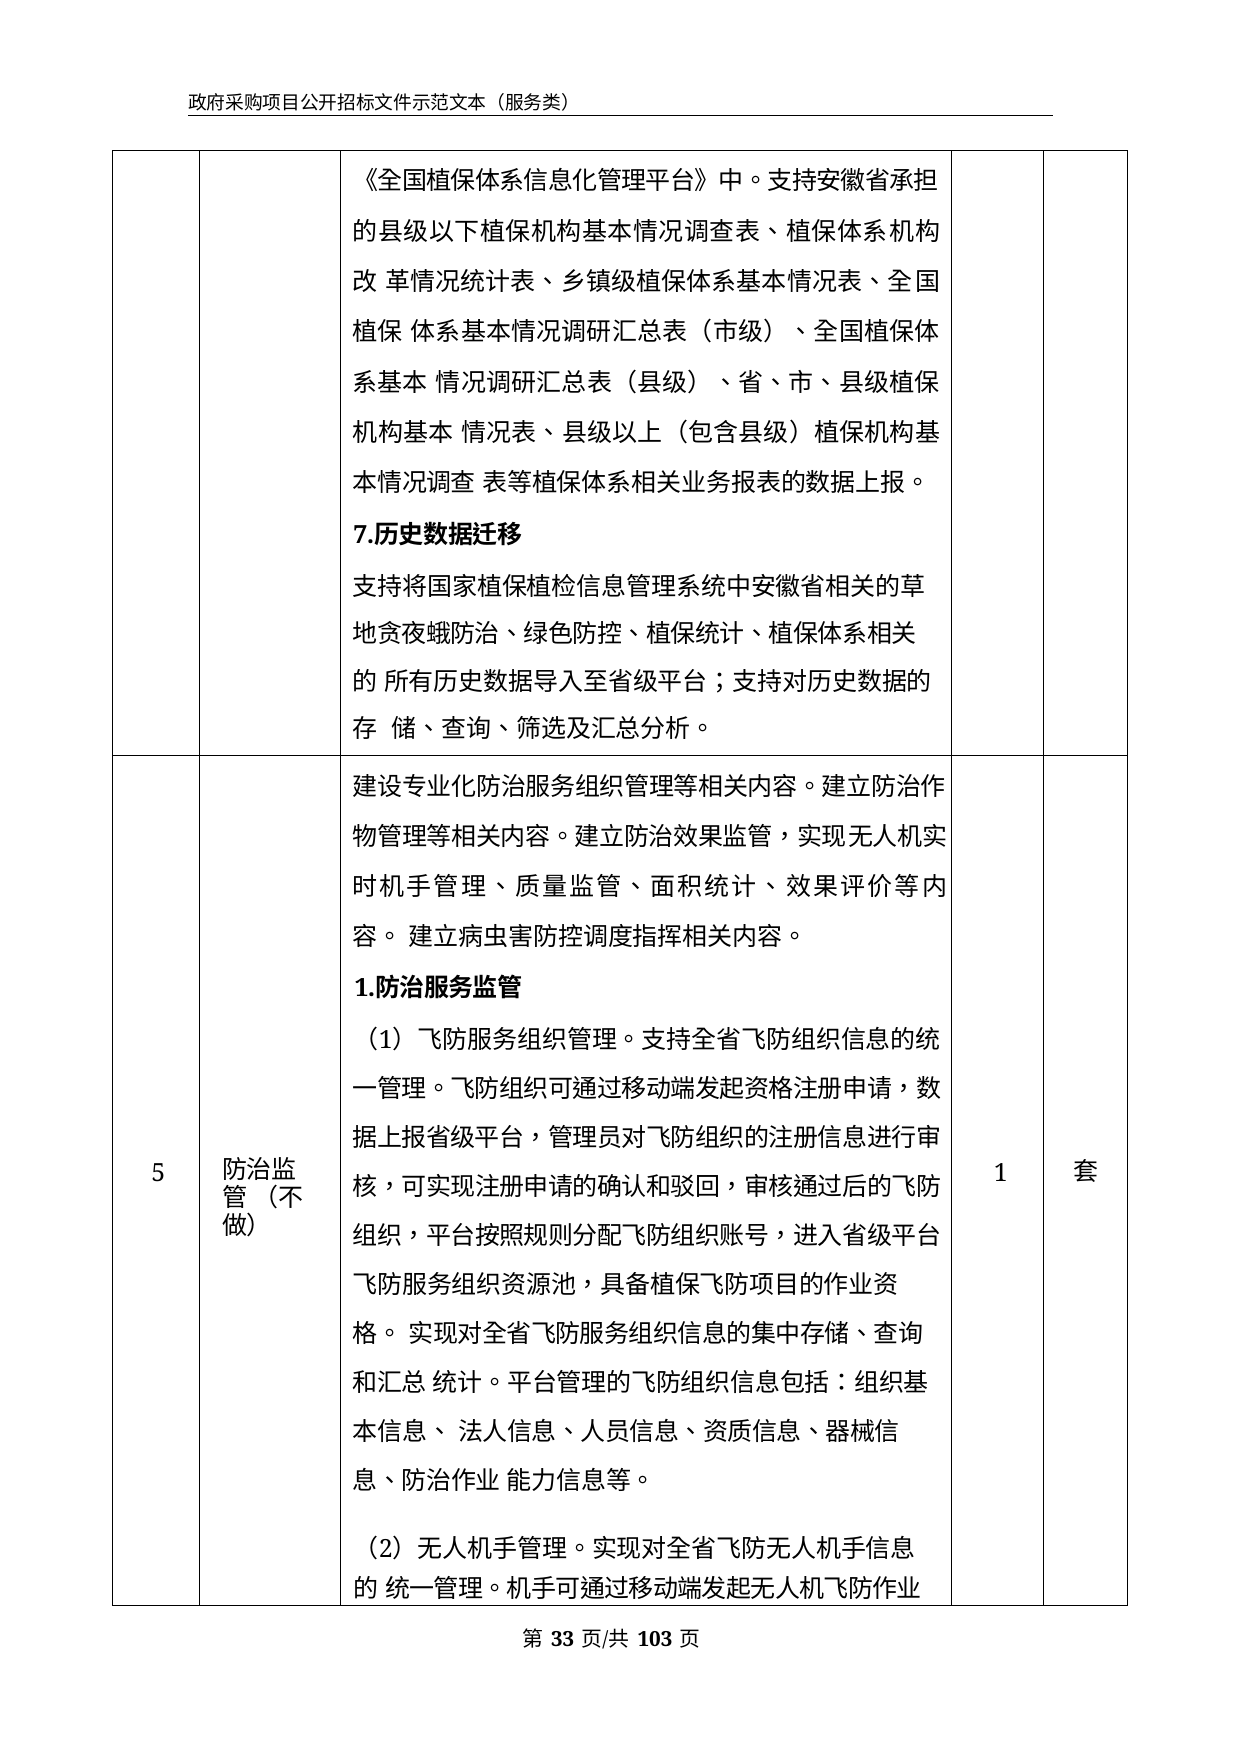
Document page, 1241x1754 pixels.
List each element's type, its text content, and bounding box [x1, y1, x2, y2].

table_header [1044, 151, 1127, 755]
table_cell 防治监管 （不做） [200, 756, 340, 1605]
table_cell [341, 756, 951, 1605]
table_cell 套 [1044, 756, 1127, 1605]
table_header 《全国植保体系信息化管理平台》中。支持安徽省承担 的县级以下植保机构基本情况调查表、植保体系机构改 革情况统计表、乡镇级植保体系基本情况表、全国植保 体系基本情况调研汇总表（市级）、全国植保体系基本 情况调研汇总表（县级）、省、市、县级植保机构基本 情况表、县级以上（包含县级）植保机构基本情况调查 表等植保体系相关业务报表的数据上报。 7.历史数据迁移 支持将国家植保植检信息管理系统中安徽省相关的草 地贪夜蛾防治、绿色防控、植保统计、植保体系相关的 所有历史数据导入至省级平台；支持对历史数据的存 储、查询、筛选及汇总分析。 [341, 151, 951, 755]
table_header [952, 151, 1043, 755]
table_cell 5 [113, 756, 199, 1605]
table_cell 1 [952, 756, 1043, 1605]
table_header [200, 151, 340, 755]
table_header [113, 151, 199, 755]
